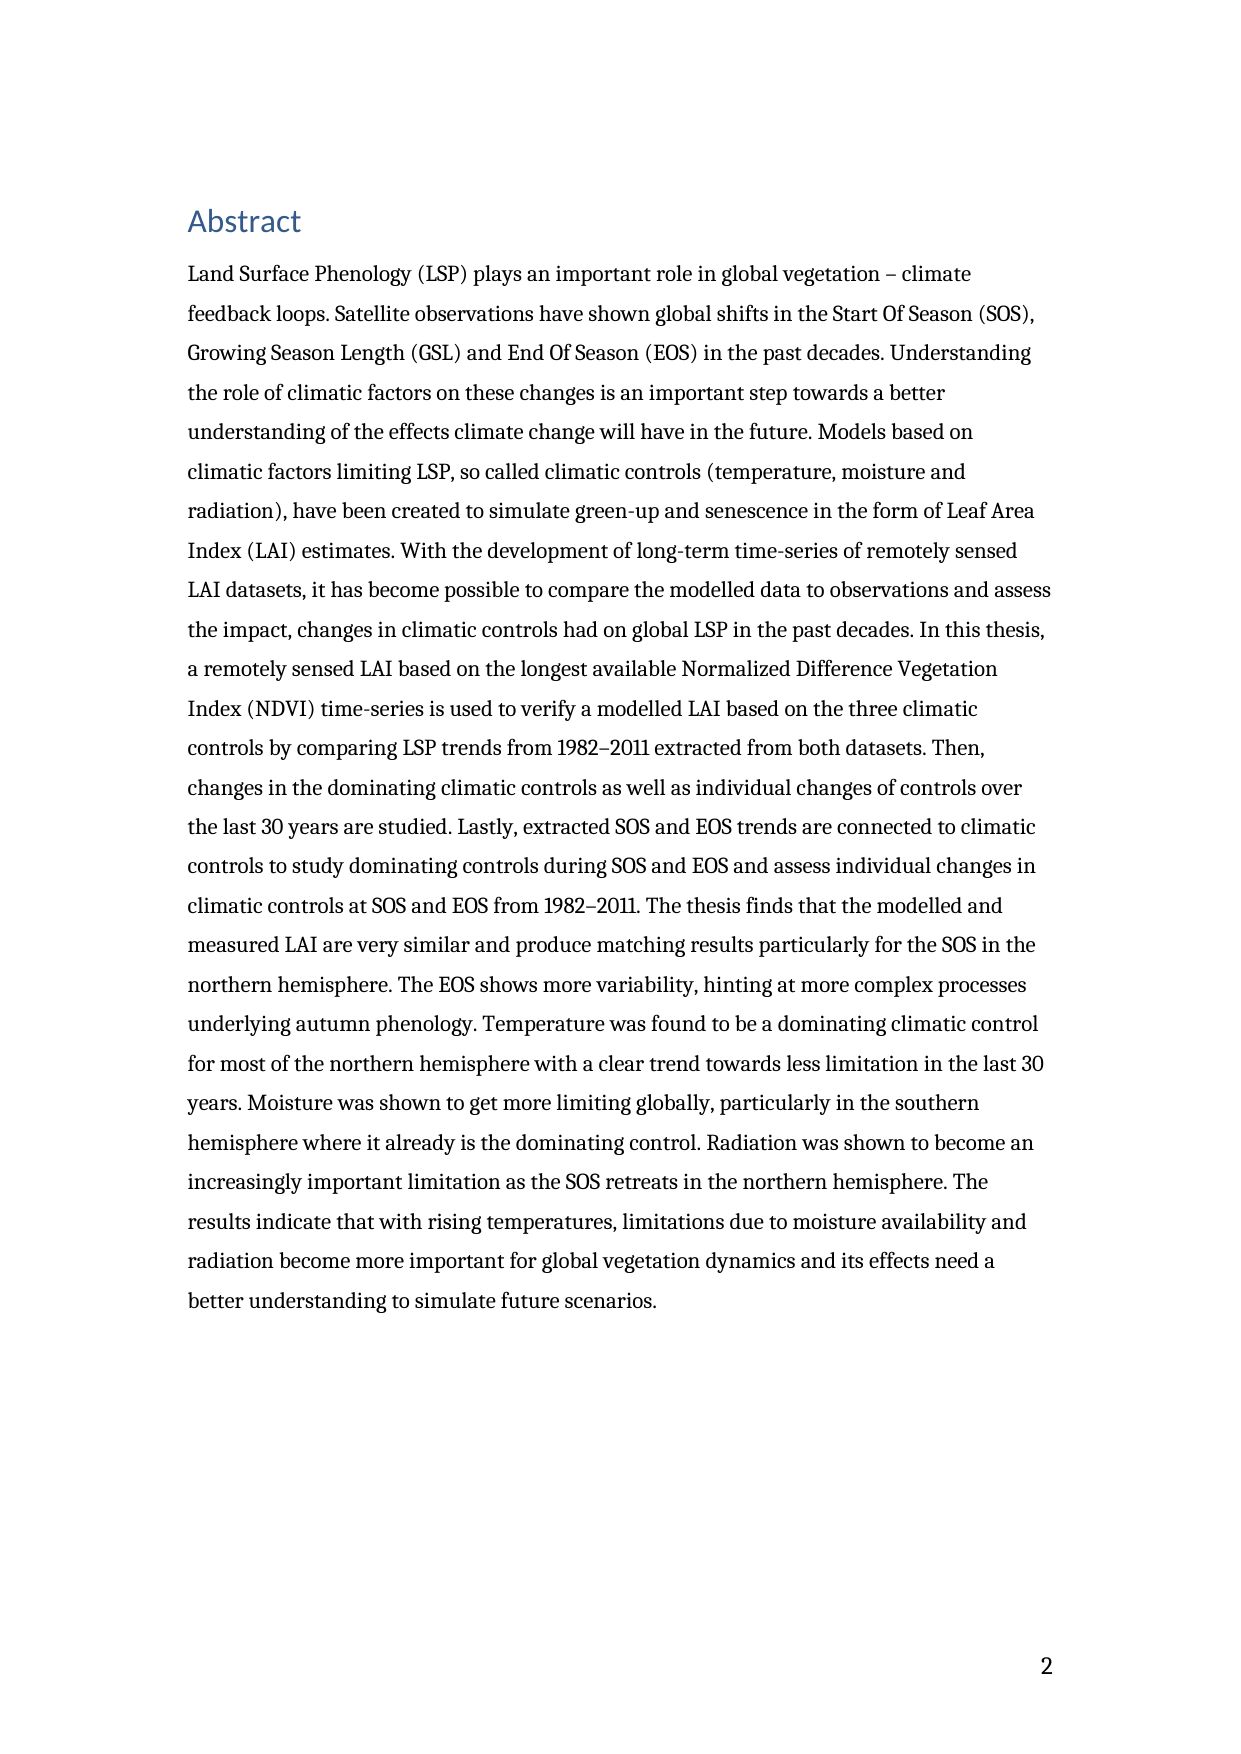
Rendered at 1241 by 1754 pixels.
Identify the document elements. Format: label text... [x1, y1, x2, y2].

text Land Surface Phenology (LSP) plays an important role in global vegetation – climate feedback loops. Satellite observations have shown global shifts in the Start Of Season (SOS), Growing Season Length (GSL) and End Of Season (EOS) in the past decades. Understanding the role of climatic factors on these changes is an important step towards a better understanding of the effects climate change will have in the future. Models based on climatic factors limiting LSP, so called climatic controls (temperature, moisture and radiation), have been created to simulate green-up and senescence in the form of Leaf Area Index (LAI) estimates. With the development of long-term time-series of remotely sensed LAI datasets, it has become possible to compare the modelled data to observations and assess the impact, changes in climatic controls had on global LSP in the past decades. In this thesis, a remotely sensed LAI based on the longest available Normalized Difference Vegetation Index (NDVI) time-series is used to verify a modelled LAI based on the three climatic controls by comparing LSP trends from 1982–2011 extracted from both datasets. Then, changes in the dominating climatic controls as well as individual changes of controls over the last 30 years are studied. Lastly, extracted SOS and EOS trends are connected to climatic controls to study dominating controls during SOS and EOS and assess individual changes in climatic controls at SOS and EOS from 1982–2011. The thesis finds that the modelled and measured LAI are very similar and produce matching results particularly for the SOS in the northern hemisphere. The EOS shows more variability, hinting at more complex processes underlying autumn phenology. Temperature was found to be a dominating climatic control for most of the northern hemisphere with a clear trend towards less limitation in the last 30 years. Moisture was shown to get more limiting globally, particularly in the southern hemisphere where it already is the dominating control. Radiation was shown to become an increasingly important limitation as the SOS retreats in the northern hemisphere. The results indicate that with rising temperatures, limitations due to moisture availability and radiation become more important for global vegetation dynamics and its effects need a better understanding to simulate future scenarios. [187, 261, 1053, 1314]
subtitle Abstract [187, 200, 1053, 241]
